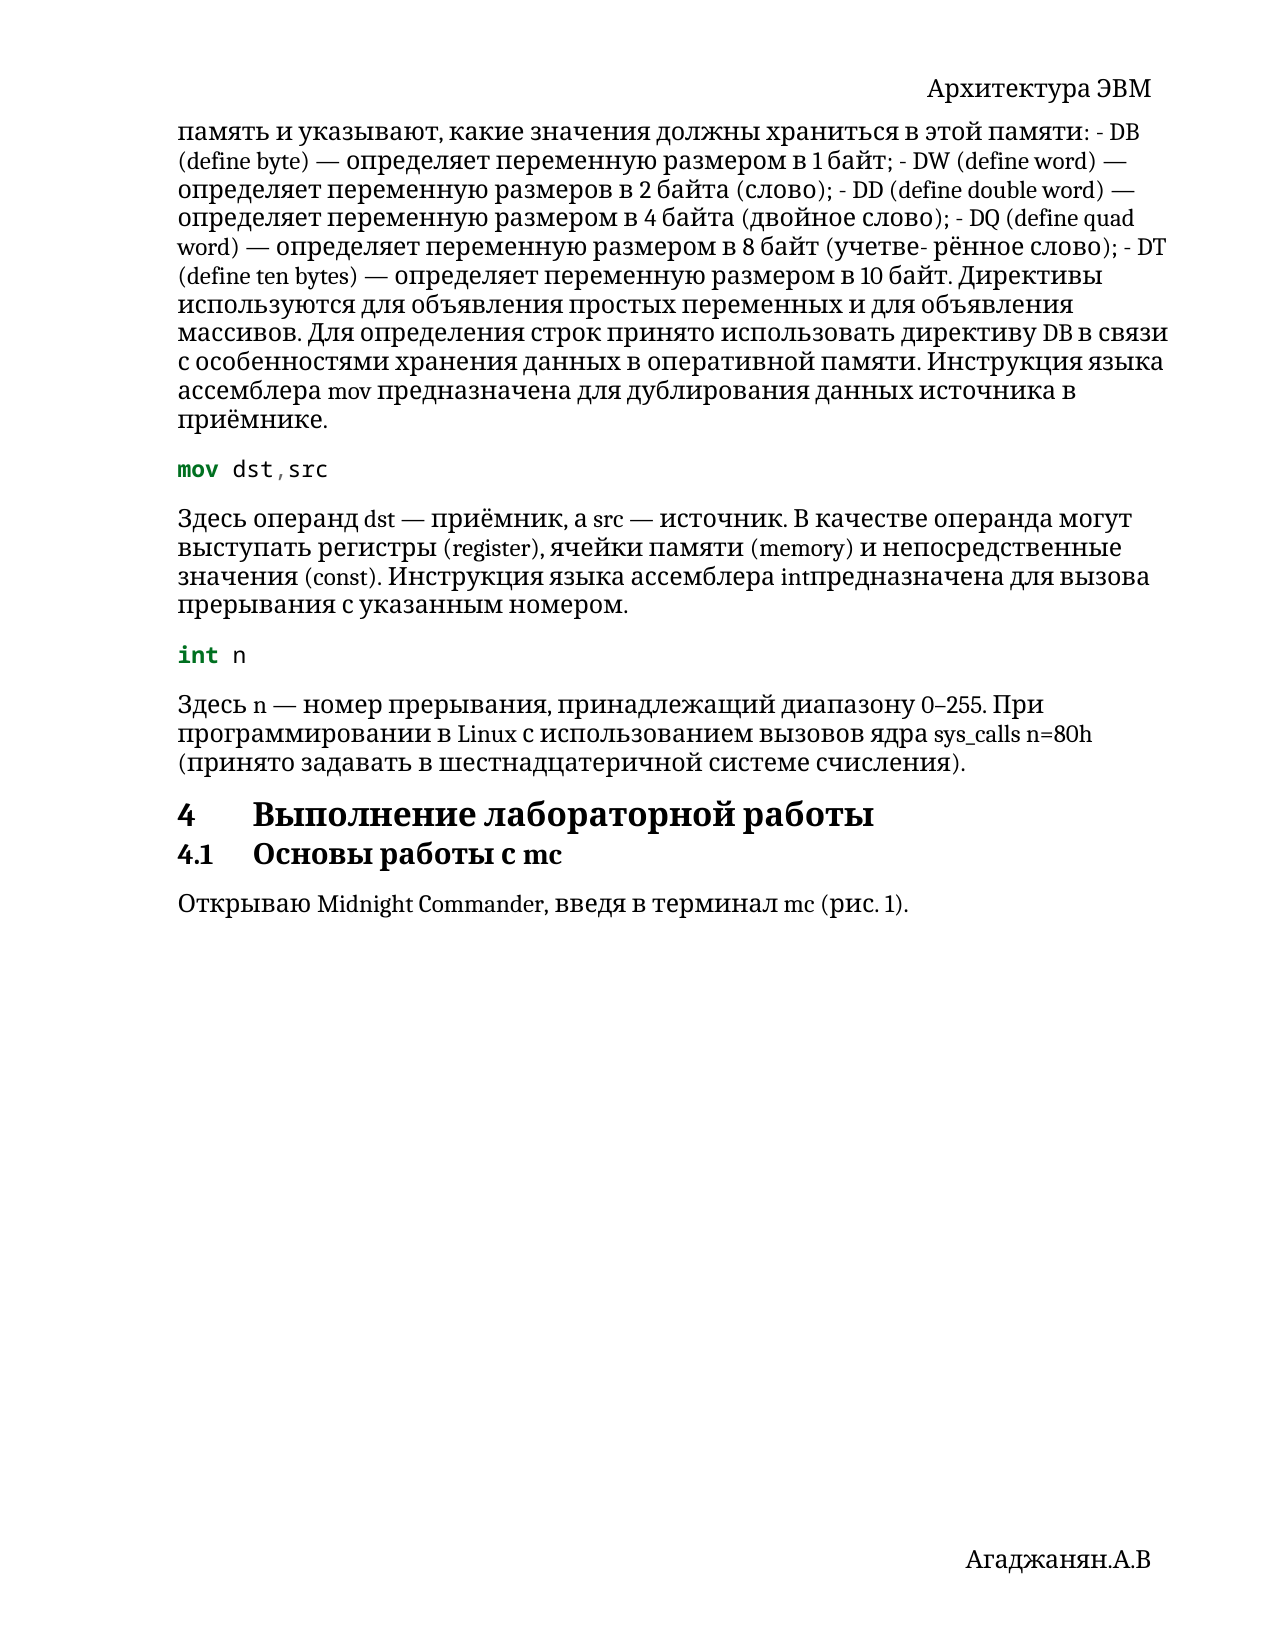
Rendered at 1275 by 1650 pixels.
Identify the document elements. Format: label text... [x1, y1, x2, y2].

text Здесь n — номер прерывания, принадлежащий диапазону 0–255. При программировании в Linux с использованием вызовов ядра sys_calls n=80h (принято задавать в шестнадцатеричной системе счисления). [177, 691, 1186, 777]
text 4 Выполнение лабораторной работы [177, 796, 1186, 834]
text Открываю Midnight Commander, введя в терминал mc (рис. 1). [177, 890, 1186, 919]
text int n [177, 639, 1186, 670]
text 4.1 Основы работы с mc [177, 838, 1186, 872]
text mov dst,src [177, 453, 1186, 484]
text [177, 118, 1186, 434]
text Здесь операнд dst — приёмник, а src — источник. В качестве операнда могут выступать регистры (register), ячейки памяти (memory) и непосредственные значения (const). Инструкция языка ассемблера intпредназначена для вызова прерывания с указанным номером. [177, 505, 1186, 620]
